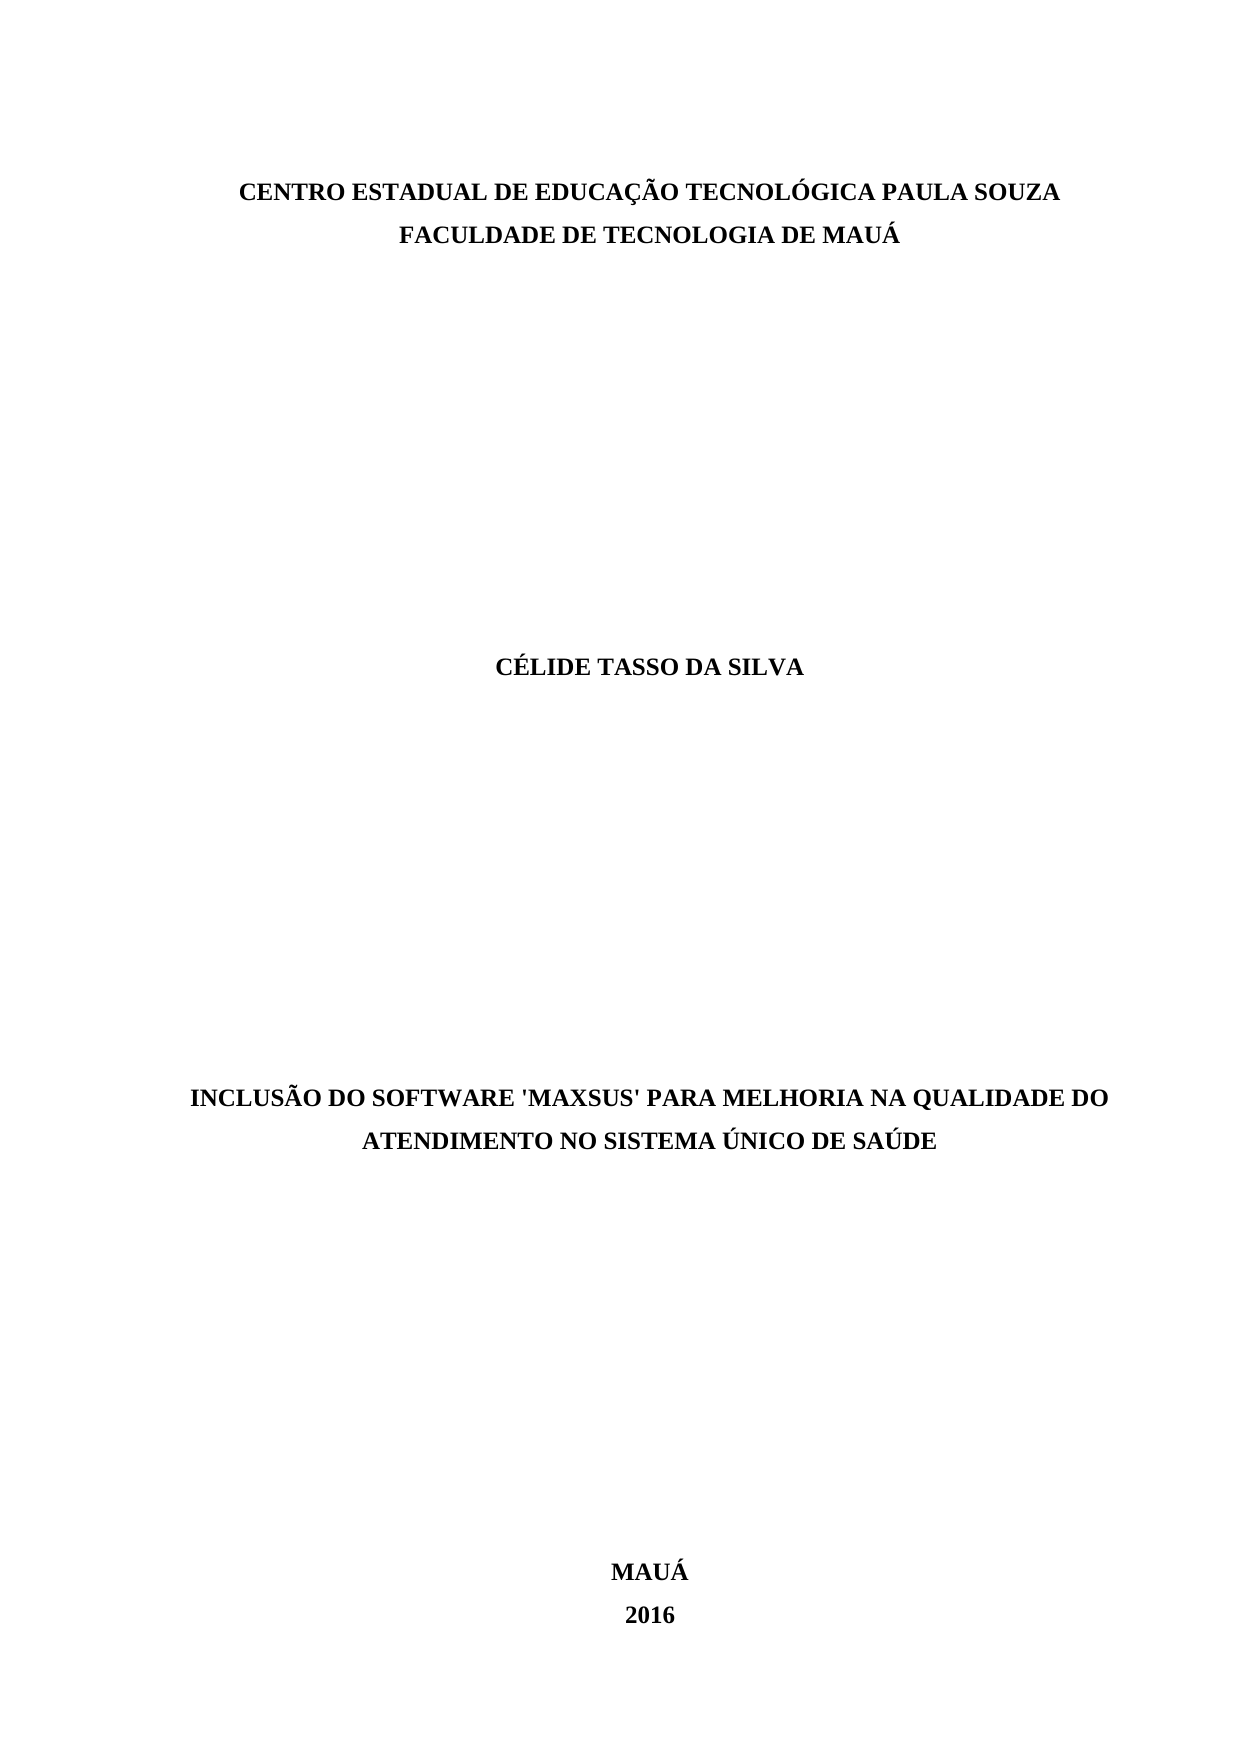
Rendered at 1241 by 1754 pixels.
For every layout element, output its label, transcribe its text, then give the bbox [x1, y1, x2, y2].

text INCLUSÃO DO SOFTWARE 'MAXSUS' PARA MELHORIA NA QUALIDADE DO ATENDIMENTO NO SISTEMA ÚNICO DE SAÚDE [177, 1083, 1122, 1155]
text MAUÁ [177, 1557, 1122, 1586]
text FACULDADE DE TECNOLOGIA DE MAUÁ [177, 220, 1122, 249]
text 2016 [177, 1600, 1122, 1629]
text CÉLIDE TASSO DA SILVA [177, 652, 1122, 680]
text CENTRO ESTADUAL DE EDUCAÇÃO TECNOLÓGICA PAULA SOUZA [177, 177, 1122, 206]
